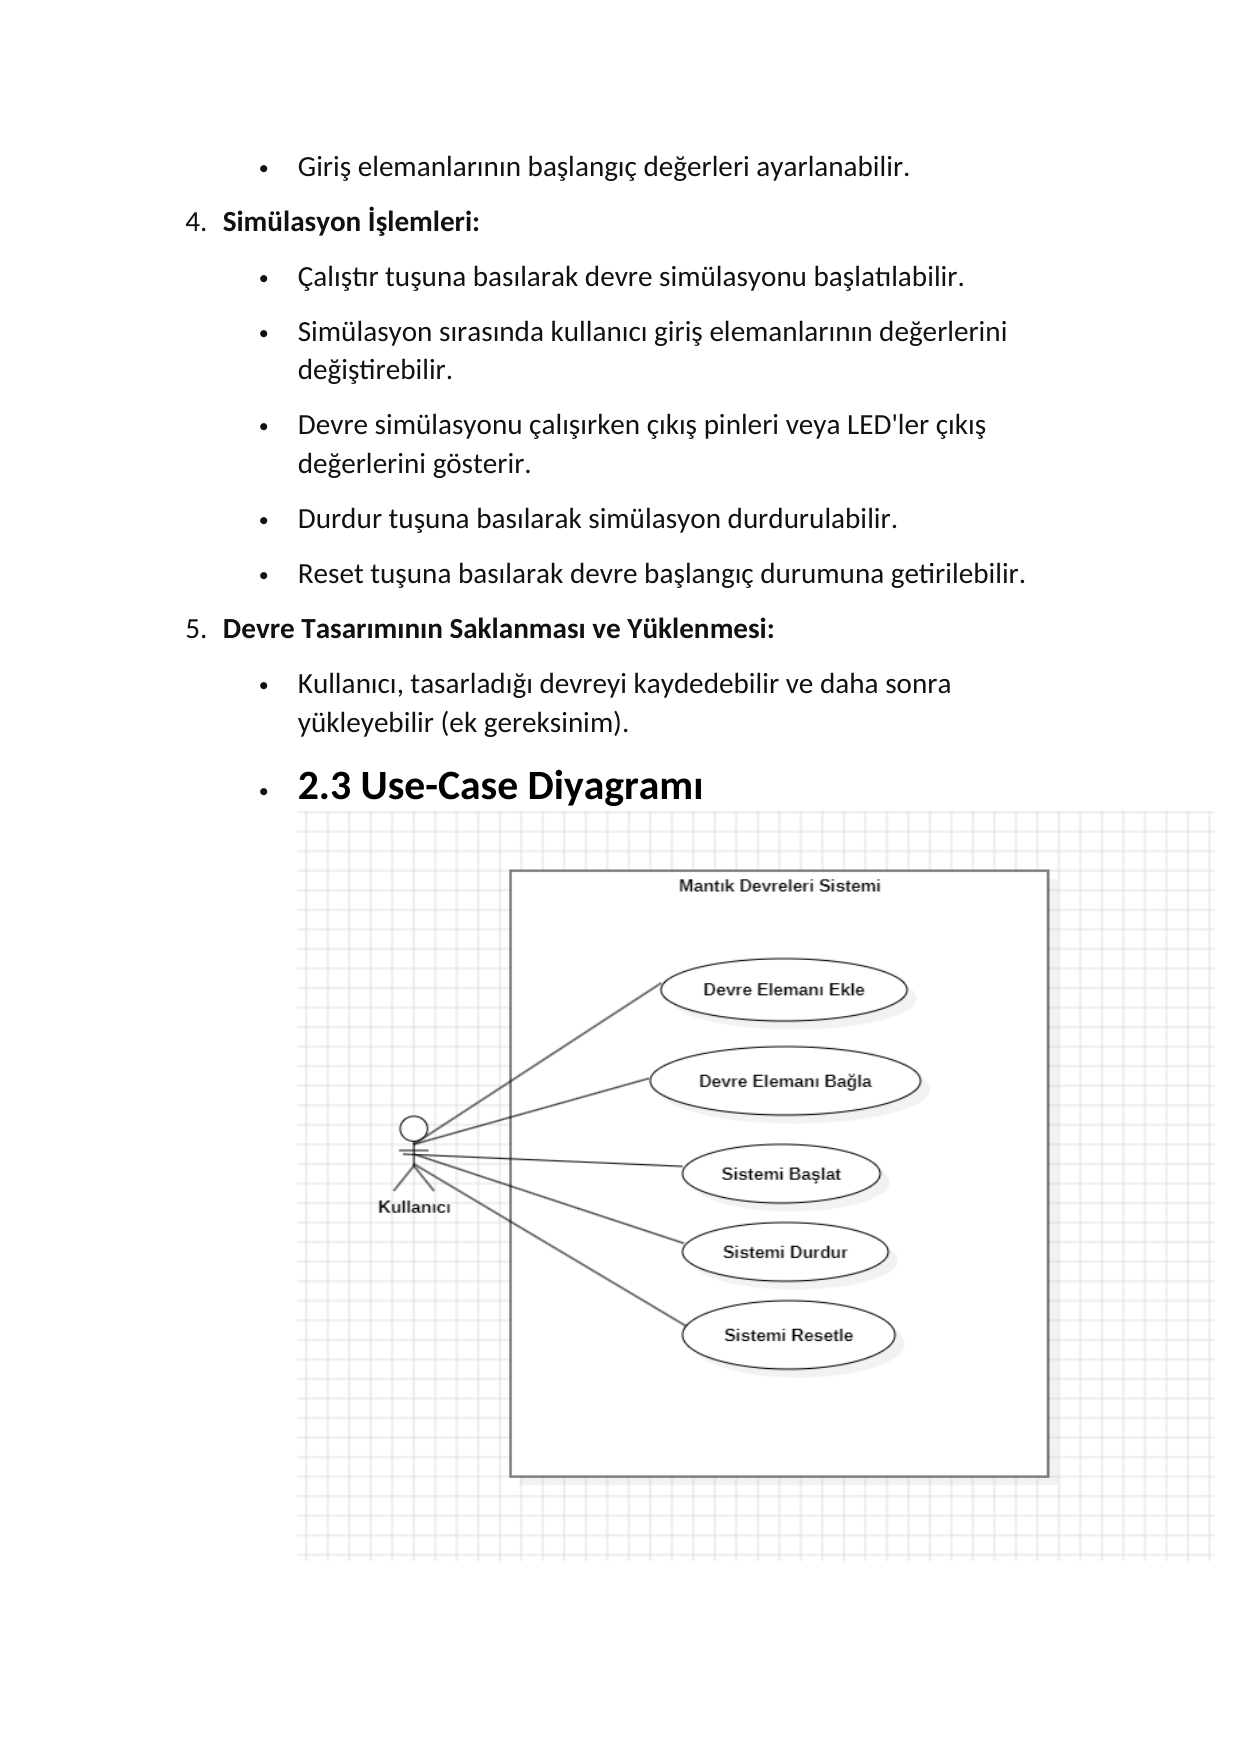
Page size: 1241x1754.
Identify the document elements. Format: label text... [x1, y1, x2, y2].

list Çalıştır tuşuna basılarak devre simülasyonu başlatılabilir. [260, 258, 1093, 293]
list Kullanıcı, tasarladığı devreyi kaydedebilir ve daha sonra yükleyebilir (ek gereksinim). [260, 665, 1093, 739]
list Giriş elemanlarının başlangıç değerleri ayarlanabilir. [260, 148, 1093, 183]
list Devre simülasyonu çalışırken çıkış pinleri veya LED'ler çıkış değerlerini gösterir. [260, 406, 1093, 481]
list Devre Tasarımının Saklanması ve Yüklenmesi: [185, 610, 1093, 646]
list Reset tuşuna basılarak devre başlangıç durumuna getirilebilir. [260, 555, 1093, 591]
list Durdur tuşuna basılarak simülasyon durdurulabilir. [260, 500, 1093, 536]
picture [297, 811, 1215, 1561]
list Simülasyon sırasında kullanıcı giriş elemanlarının değerlerini değiştirebilir. [260, 313, 1093, 387]
list Simülasyon İşlemleri: [185, 203, 1093, 238]
